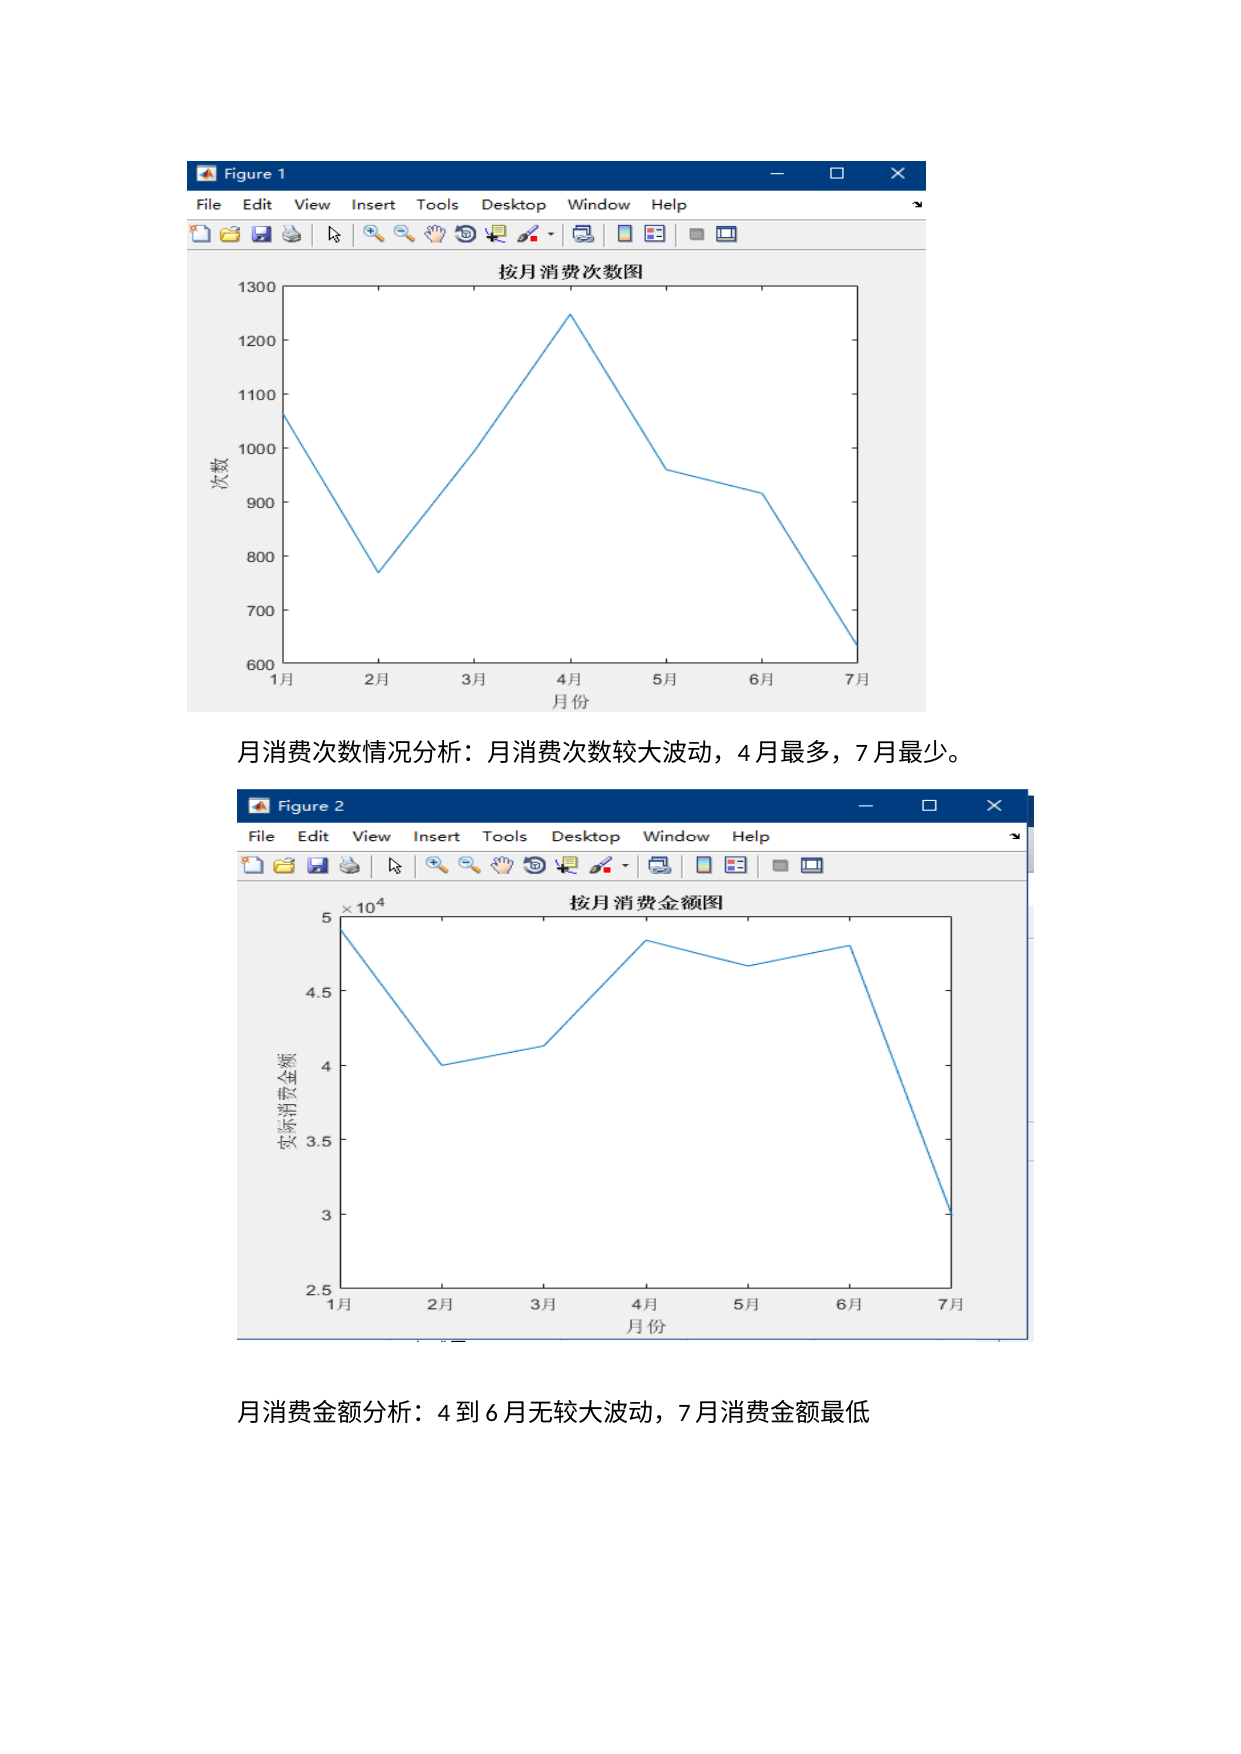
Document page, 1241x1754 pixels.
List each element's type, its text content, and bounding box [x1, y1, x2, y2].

text 月消费次数情况分析：月消费次数较大波动，4月最多，7月最少。 [187, 718, 1053, 783]
text 月消费金额分析：4到6月无较大波动，7月消费金额最低 [187, 1378, 1053, 1443]
picture [237, 788, 1034, 1342]
picture [187, 161, 926, 712]
